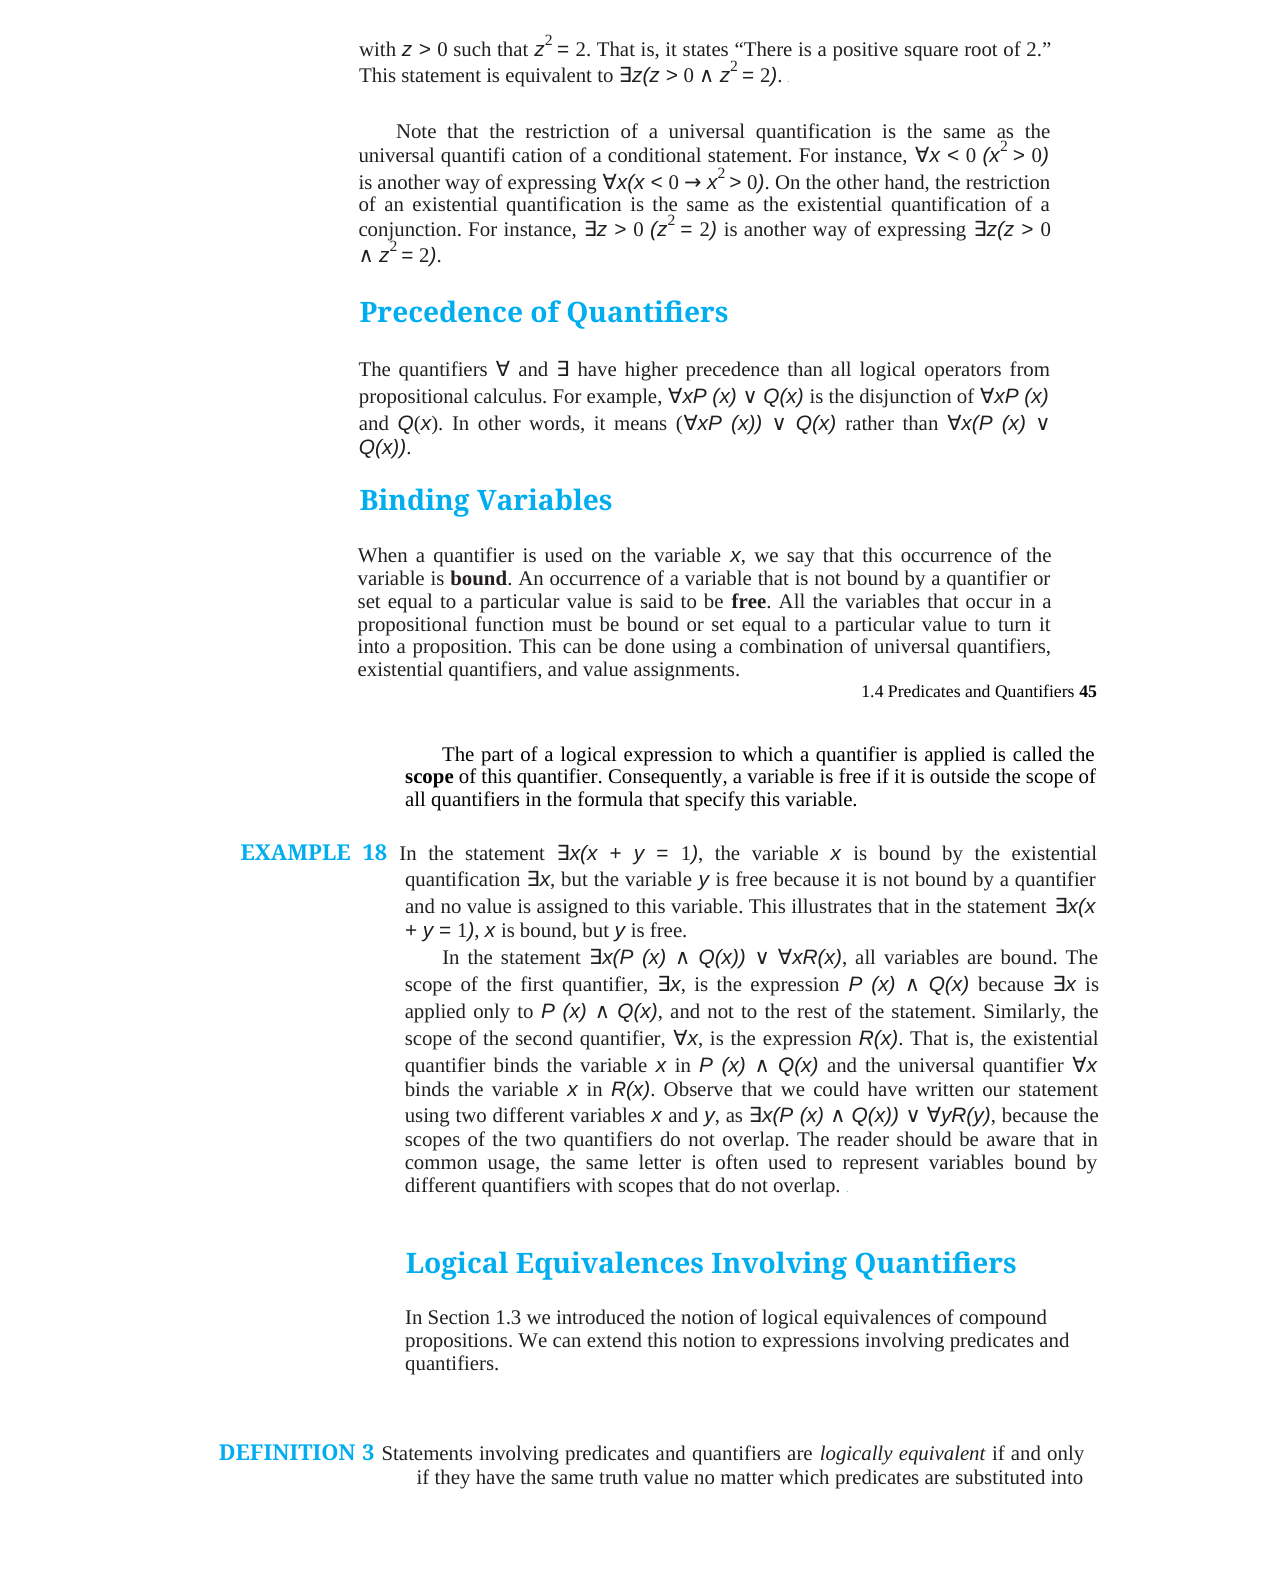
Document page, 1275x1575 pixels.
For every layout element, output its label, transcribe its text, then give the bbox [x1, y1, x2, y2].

text When a quantifier is used on the variable x, we say that this occurrence of the variable is bound. An occurrence of a variable that is not bound by a quantifier or set equal to a particular value is said to be free. All the variables that occur in a propositional function must be bound or set equal to a particular value to turn it into a proposition. This can be done using a combination of universal quantifiers, existential quantifiers, and value assignments. [357, 544, 1052, 681]
text Precedence of Quantifiers [359, 292, 1125, 331]
text Binding Variables [359, 481, 1125, 519]
text In Section 1.3 we introduced the notion of logical equivalences of compound propositions. We can extend this notion to expressions involving predicates and quantifiers. [405, 1306, 1097, 1375]
text The part of a logical expression to which a quantifier is applied is called the scope of this quantifier. Consequently, a variable is free if it is outside the scope of all quantifiers in the formula that specify this variable. [405, 743, 1097, 811]
text The quantifiers ∀ and ∃ have higher precedence than all logical operators from propositional calculus. For example, ∀xP (x) ∨ Q(x) is the disjunction of ∀xP (x) and Q(x). In other words, it means (∀xP (x)) ∨ Q(x) rather than ∀x(P (x) ∨ Q(x)). [358, 355, 1051, 459]
text Logical Equivalences Involving Quantifiers [406, 1243, 1125, 1281]
text EXAMPLE 18 In the statement ∃x(x + y = 1), the variable x is bound by the existential quantification ∃x, but the variable y is free because it is not bound by a quantifier and no value is assigned to this variable. This illustrates that in the statement ∃x(x + y = 1), x is bound, but y is free. [240, 838, 1097, 942]
text Note that the restriction of a universal quantification is the same as the universal quantifi cation of a conditional statement. For instance, ∀x < 0 (x2 > 0) is another way of expressing ∀x(x < 0 → x2 > 0). On the other hand, the restriction of an existential quantification is the same as the existential quantification of a conjunction. For instance, ∃z > 0 (z2 = 2) is another way of expressing ∃z(z > 0 ∧ z2 = 2). [358, 122, 1051, 269]
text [219, 1438, 1084, 1489]
text 1.4 Predicates and Quantifiers 45 [150, 681, 1097, 702]
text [359, 35, 1053, 88]
text In the statement ∃x(P (x) ∧ Q(x)) ∨ ∀xR(x), all variables are bound. The scope of the first quantifier, ∃x, is the expression P (x) ∧ Q(x) because ∃x is applied only to P (x) ∧ Q(x), and not to the rest of the statement. Similarly, the scope of the second quantifier, ∀x, is the expression R(x). That is, the existential quantifier binds the variable x in P (x) ∧ Q(x) and the universal quantifier ∀x binds the variable x in R(x). Observe that we could have written our statement using two different variables x and y, as ∃x(P (x) ∧ Q(x)) ∨ ∀yR(y), because the scopes of the two quantifiers do not overlap. The reader should be aware that in common usage, the same letter is often used to represent variables bound by different quantifiers with scopes that do not overlap. ▲ [404, 943, 1099, 1197]
